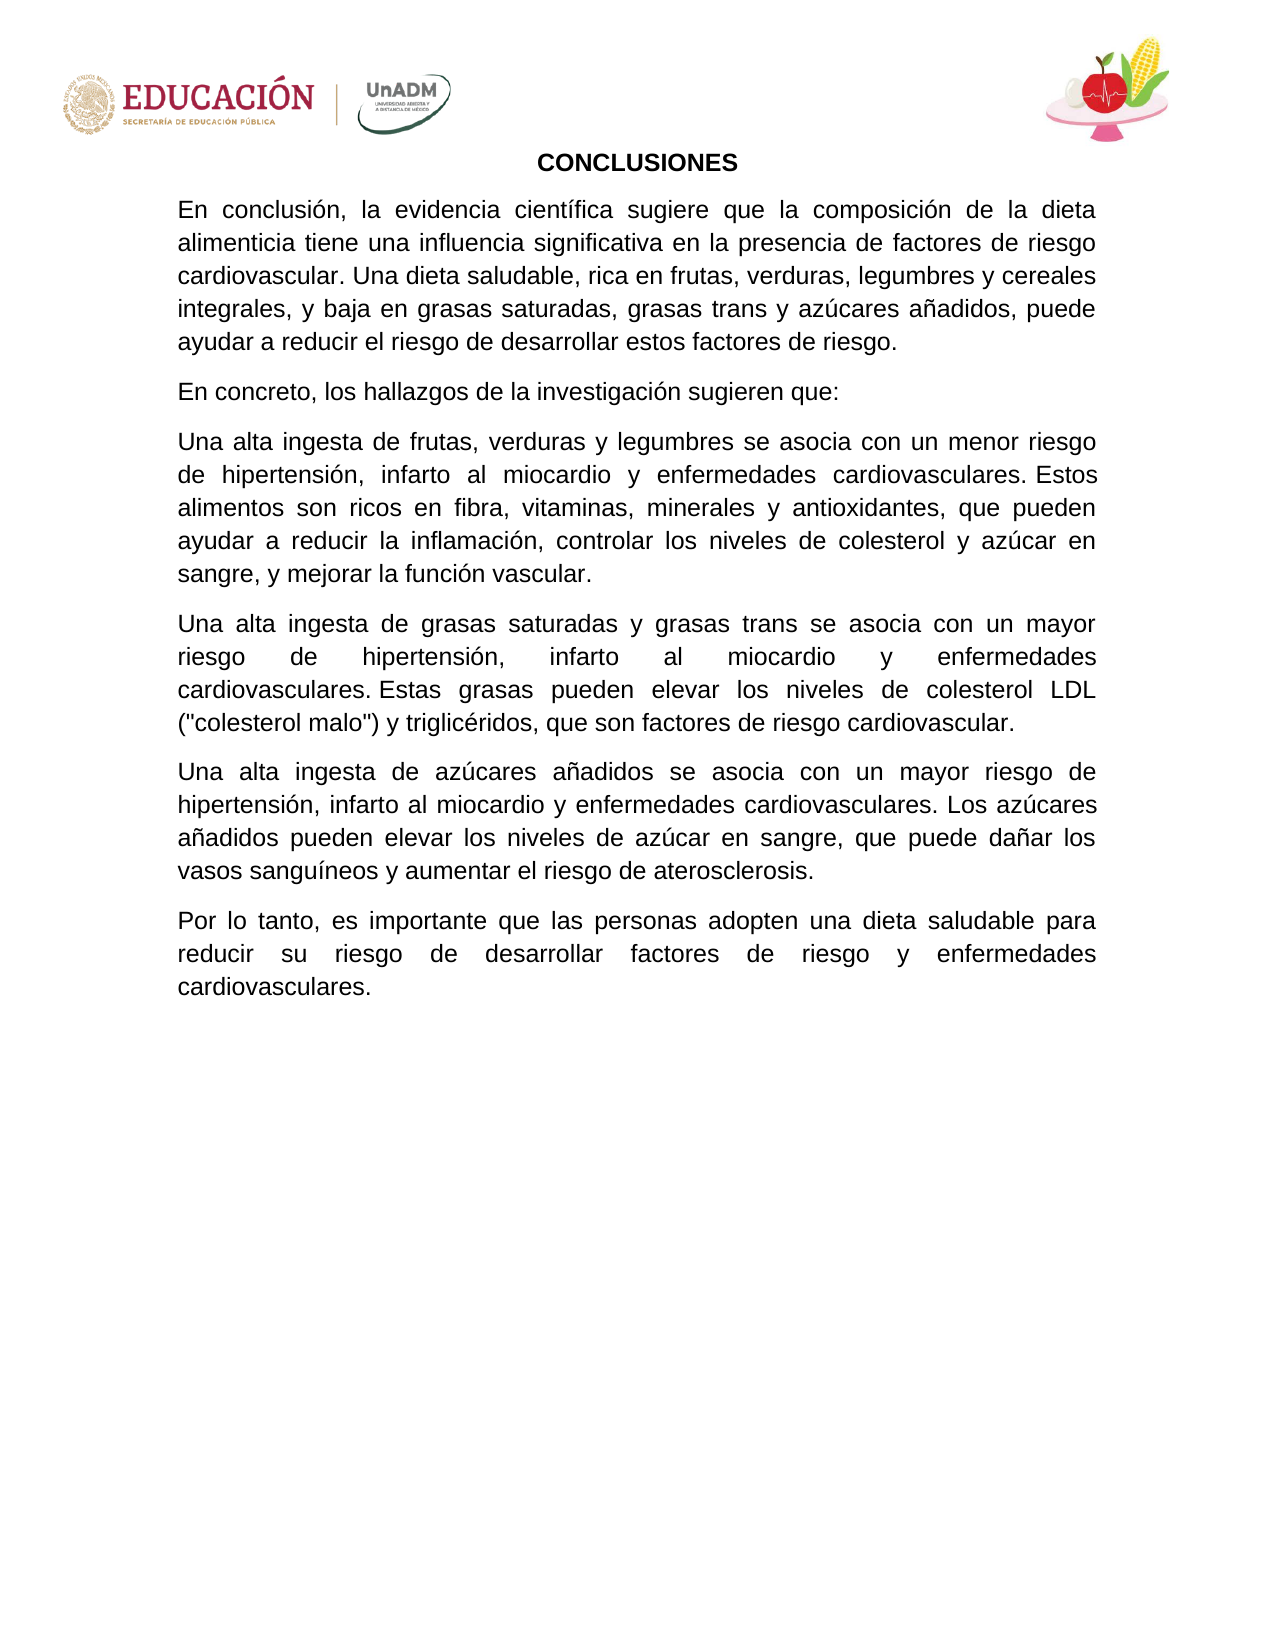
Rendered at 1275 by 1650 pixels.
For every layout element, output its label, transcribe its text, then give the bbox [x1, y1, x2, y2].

picture [1042, 34, 1170, 148]
text Por lo tanto, es importante que las personas adopten una dieta saludable para reducir su riesgo de desarrollar factores de riesgo y enfermedades cardiovasculares. [177, 906, 1098, 1001]
picture [63, 65, 451, 146]
text Una alta ingesta de frutas, verduras y legumbres se asocia con un menor riesgo de hipertensión, infarto al miocardio y enfermedades cardiovasculares. Estos alimentos son ricos en fibra, vitaminas, minerales y antioxidantes, que pueden ayudar a reducir la inflamación, controlar los niveles de colesterol y azúcar en sangre, y mejorar la función vascular. [177, 427, 1098, 588]
text Una alta ingesta de azúcares añadidos se asocia con un mayor riesgo de hipertensión, infarto al miocardio y enfermedades cardiovasculares. Los azúcares añadidos pueden elevar los niveles de azúcar en sangre, que puede dañar los vasos sanguíneos y aumentar el riesgo de aterosclerosis. [177, 757, 1098, 885]
text En conclusión, la evidencia científica sugiere que la composición de la dieta alimenticia tiene una influencia significativa en la presencia de factores de riesgo cardiovascular. Una dieta saludable, rica en frutas, verduras, legumbres y cereales integrales, y baja en grasas saturadas, grasas trans y azúcares añadidos, puede ayudar a reducir el riesgo de desarrollar estos factores de riesgo. [177, 195, 1098, 356]
text En concreto, los hallazgos de la investigación sugieren que: [177, 377, 1098, 406]
text CONCLUSIONES [177, 148, 1098, 176]
text Una alta ingesta de grasas saturadas y grasas trans se asocia con un mayor riesgo de hipertensión, infarto al miocardio y enfermedades cardiovasculares. Estas grasas pueden elevar los niveles de colesterol LDL ("colesterol malo") y triglicéridos, que son factores de riesgo cardiovascular. [177, 608, 1098, 736]
